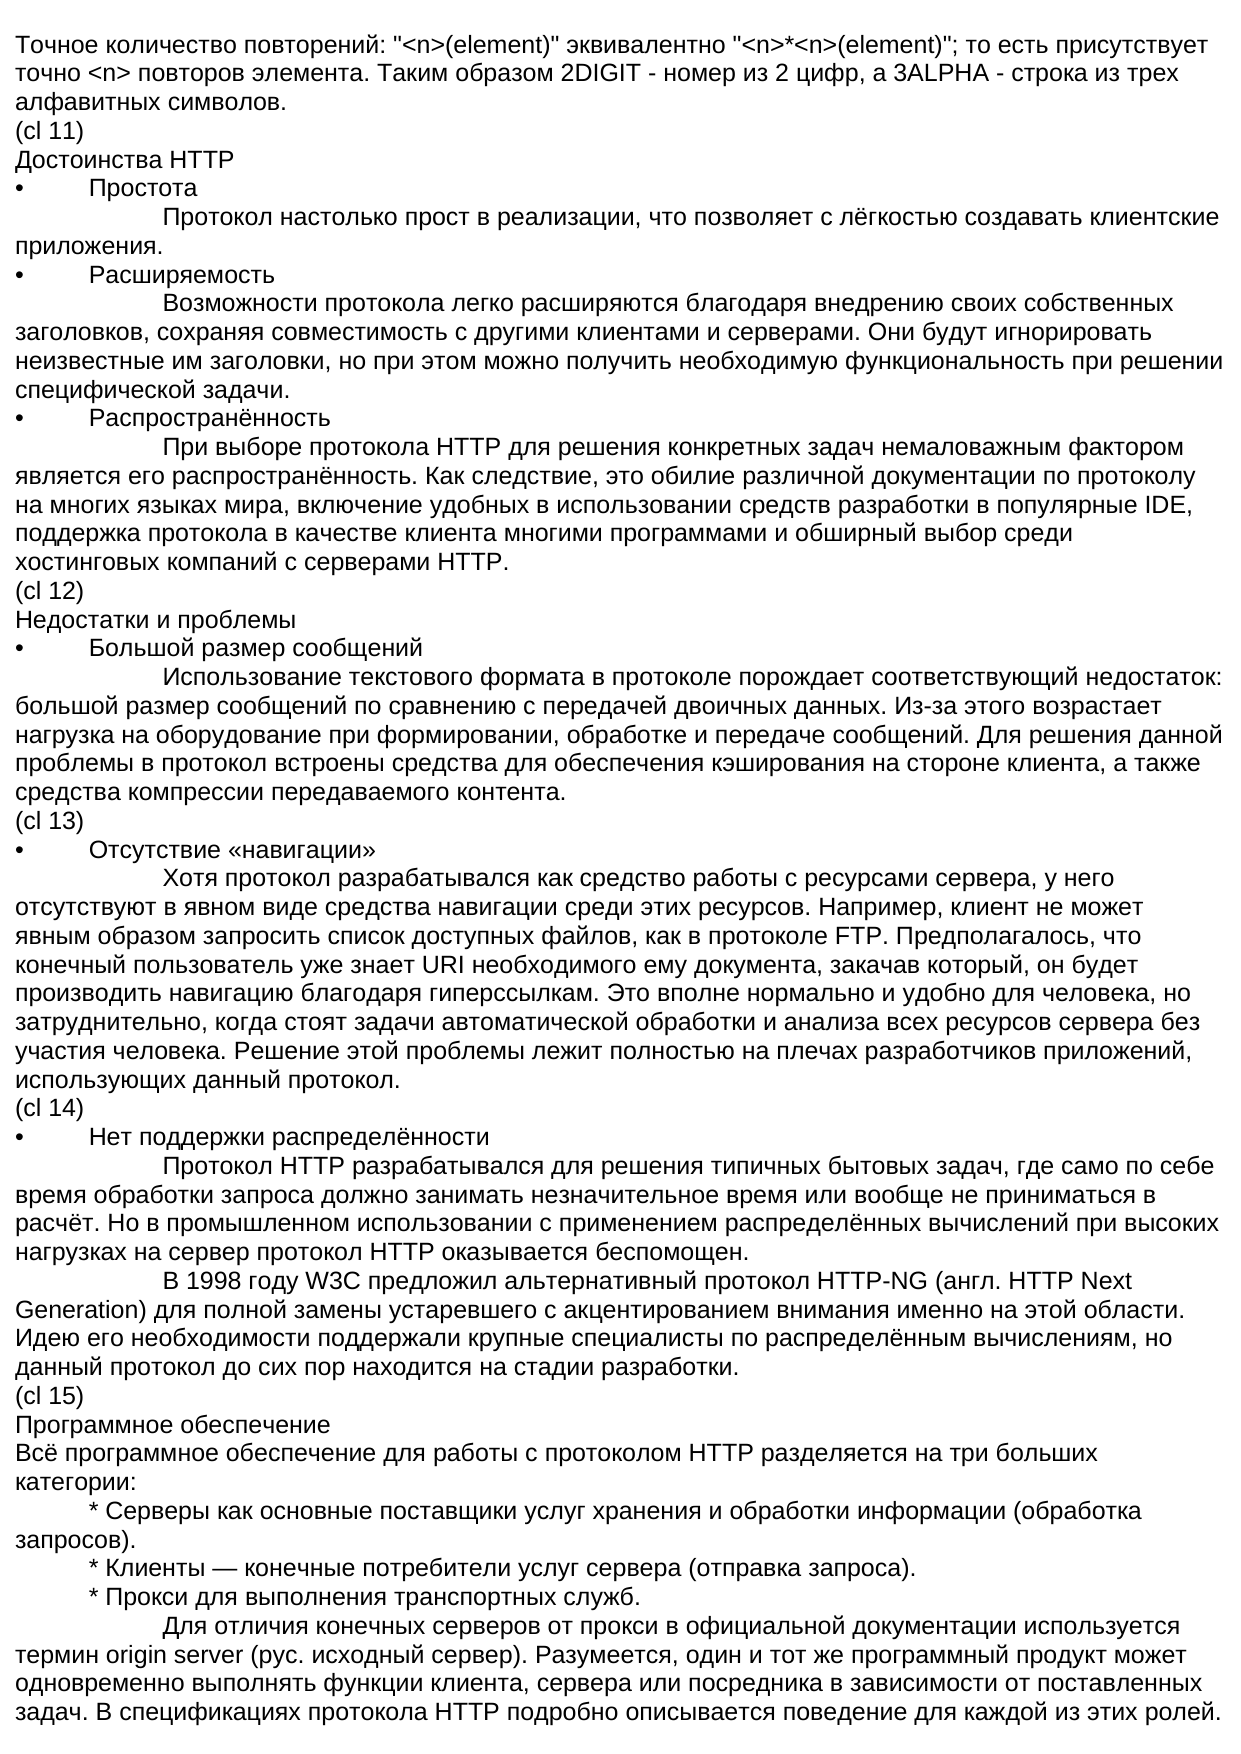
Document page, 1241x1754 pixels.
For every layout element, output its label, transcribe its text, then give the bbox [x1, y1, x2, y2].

text Протокол настолько прост в реализации, что позволяет с лёгкостью создавать клиентские приложения. [15, 202, 1226, 259]
text Возможности протокола легко расширяются благодаря внедрению своих собственных заголовков, сохраняя совместимость с другими клиентами и серверами. Они будут игнорировать неизвестные им заголовки, но при этом можно получить необходимую функциональность при решении специфической задачи. [15, 288, 1226, 403]
text Протокол HTTP разрабатывался для решения типичных бытовых задач, где само по себе время обработки запроса должно занимать незначительное время или вообще не приниматься в расчёт. Но в промышленном использовании с применением распределённых вычислений при высоких нагрузках на сервер протокол HTTP оказывается беспомощен. [15, 1151, 1226, 1266]
text (cl 15) [15, 1381, 1226, 1409]
text (cl 12) [15, 576, 1226, 604]
text (cl 13) [15, 806, 1226, 834]
text * Серверы как основные поставщики услуг хранения и обработки информации (обработка запросов). [15, 1496, 1226, 1553]
text Программное обеспечение [15, 1409, 1226, 1438]
text * Клиенты — конечные потребители услуг сервера (отправка запроса). [15, 1553, 1226, 1582]
text (cl 11) [15, 116, 1226, 144]
text Точное количество повторений: "<n>(element)" эквивалентно "<n>*<n>(element)"; то есть присутствует точно <n> повторов элемента. Таким образом 2DIGIT - номер из 2 цифр, а 3ALPHA - строка из трех алфавитных символов. [15, 29, 1226, 116]
text Хотя протокол разрабатывался как средство работы с ресурсами сервера, у него отсутствуют в явном виде средства навигации среди этих ресурсов. Например, клиент не может явным образом запросить список доступных файлов, как в протоколе FTP. Предполагалось, что конечный пользователь уже знает URI необходимого ему документа, закачав который, он будет производить навигацию благодаря гиперссылкам. Это вполне нормально и удобно для человека, но затруднительно, когда стоят задачи автоматической обработки и анализа всех ресурсов сервера без участия человека. Решение этой проблемы лежит полностью на плечах разработчиков приложений, использующих данный протокол. [15, 863, 1226, 1093]
text • Нет поддержки распределённости [15, 1122, 1226, 1151]
text • Отсутствие «навигации» [15, 834, 1226, 863]
text (cl 14) [15, 1093, 1226, 1122]
text • Простота [15, 173, 1226, 202]
text • Большой размер сообщений [15, 633, 1226, 662]
text Использование текстового формата в протоколе порождает соответствующий недостаток: большой размер сообщений по сравнению с передачей двоичных данных. Из-за этого возрастает нагрузка на оборудование при формировании, обработке и передаче сообщений. Для решения данной проблемы в протокол встроены средства для обеспечения кэширования на стороне клиента, а также средства компрессии передаваемого контента. [15, 662, 1226, 806]
text • Распространённость [15, 403, 1226, 432]
text В 1998 году W3C предложил альтернативный протокол HTTP-NG (англ. HTTP Next Generation) для полной замены устаревшего с акцентированием внимания именно на этой области. Идею его необходимости поддержали крупные специалисты по распределённым вычислениям, но данный протокол до сих пор находится на стадии разработки. [15, 1266, 1226, 1381]
text * Прокси для выполнения транспортных служб. [15, 1582, 1226, 1611]
text При выборе протокола HTTP для решения конкретных задач немаловажным фактором является его распространённость. Как следствие, это обилие различной документации по протоколу на многих языках мира, включение удобных в использовании средств разработки в популярные IDE, поддержка протокола в качестве клиента многими программами и обширный выбор среди хостинговых компаний с серверами HTTP. [15, 432, 1226, 576]
text • Расширяемость [15, 259, 1226, 288]
text Всё программное обеспечение для работы с протоколом HTTP разделяется на три больших категории: [15, 1438, 1226, 1496]
text Достоинства HTTP [15, 144, 1226, 173]
text Недостатки и проблемы [15, 604, 1226, 633]
text Для отличия конечных серверов от прокси в официальной документации используется термин origin server (рус. исходный сервер). Разумеется, один и тот же программный продукт может одновременно выполнять функции клиента, сервера или посредника в зависимости от поставленных задач. В спецификациях протокола HTTP подробно описывается поведение для каждой из этих ролей. [15, 1611, 1226, 1726]
